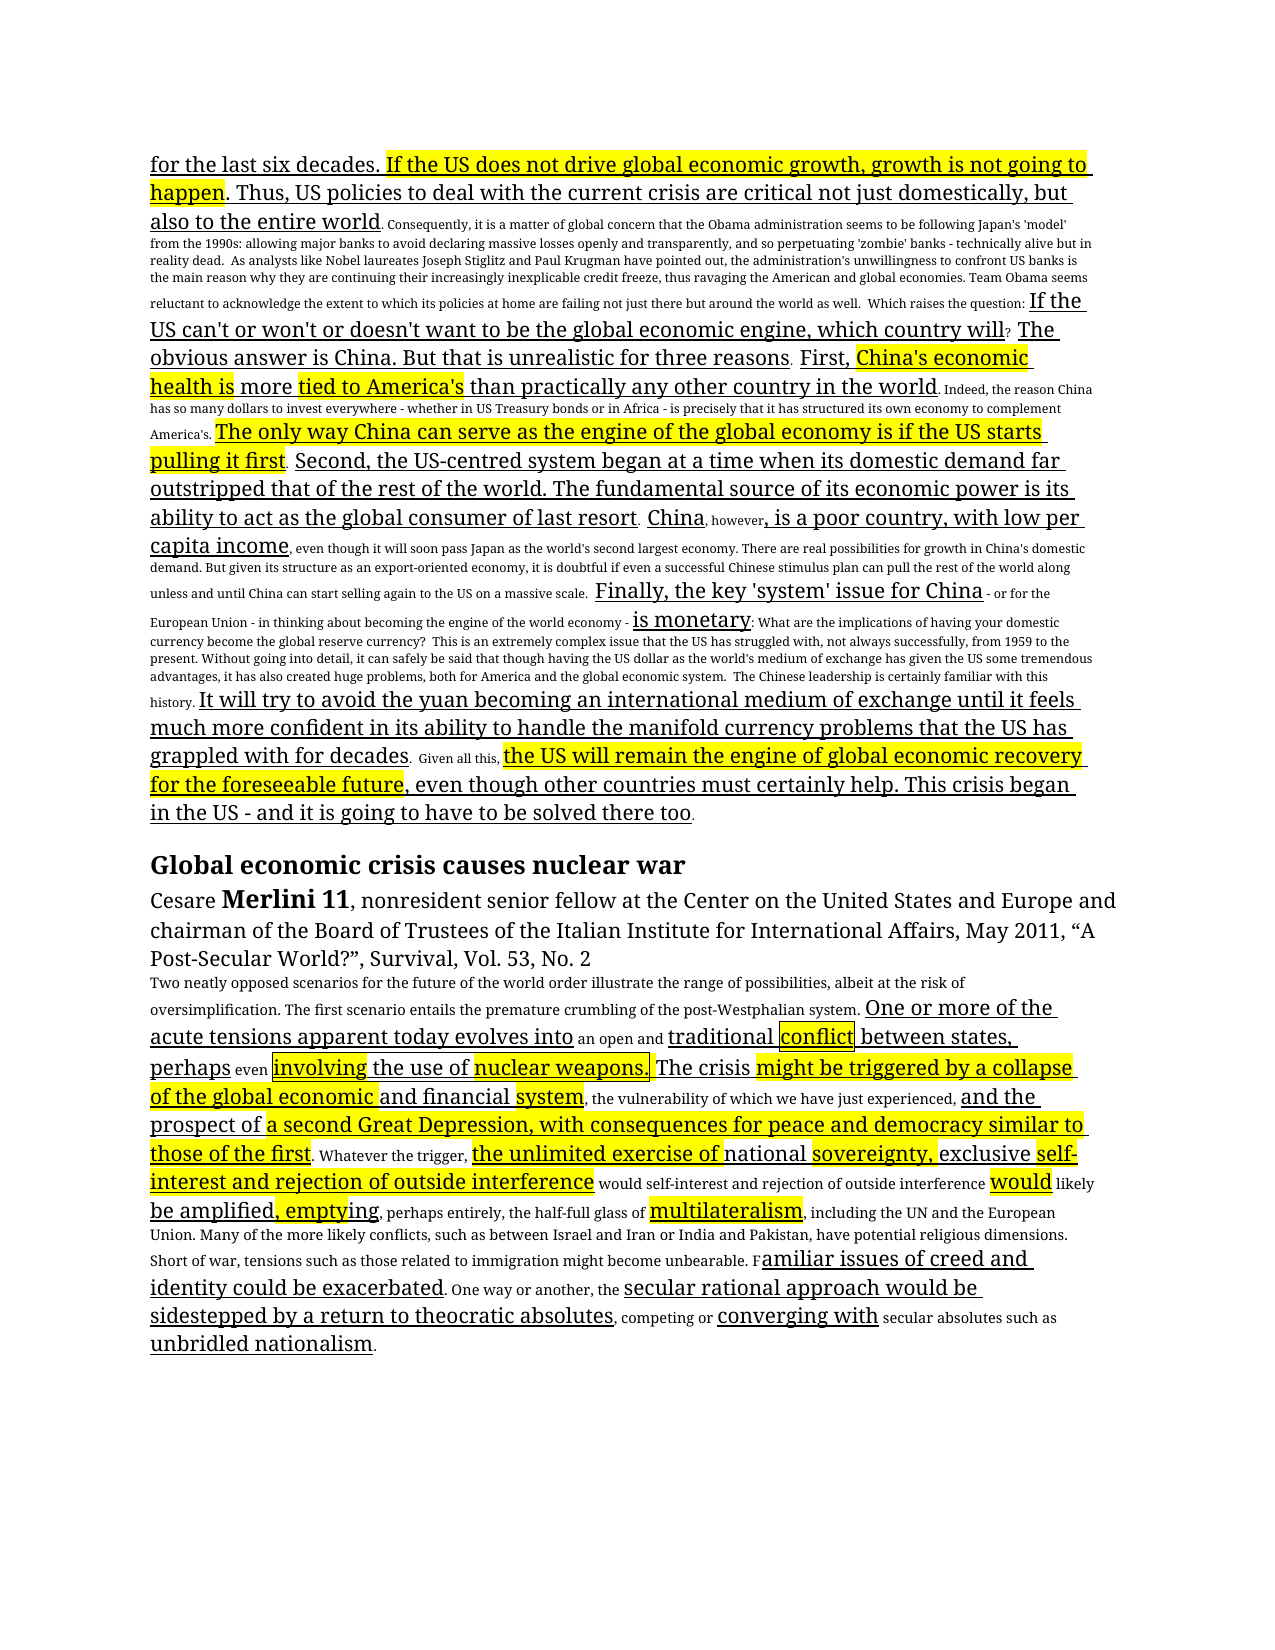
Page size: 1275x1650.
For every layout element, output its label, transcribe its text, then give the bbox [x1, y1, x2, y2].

text Two neatly opposed scenarios for the future of the world order illustrate the range of possibilities, albeit at the risk of oversimplification. The first scenario entails the premature crumbling of the post-Westphalian system. One or more of the acute tensions apparent today evolves into an open and traditional conflict between states, perhaps even involving the use of nuclear weapons. The crisis might be triggered by a collapse of the global economic and financial system, the vulnerability of which we have just experienced, and the prospect of a second Great Depression, with consequences for peace and democracy similar to those of the first. Whatever the trigger, the unlimited exercise of national sovereignty, exclusive self-interest and rejection of outside interference would self-interest and rejection of outside interference would likely be amplified, emptying, perhaps entirely, the half-full glass of multilateralism, including the UN and the European Union. Many of the more likely conflicts, such as between Israel and Iran or India and Pakistan, have potential religious dimensions. Short of war, tensions such as those related to immigration might become unbearable. Familiar issues of creed and identity could be exacerbated. One way or another, the secular rational approach would be sidestepped by a return to theocratic absolutes, competing or converging with secular absolutes such as unbridled nationalism. [150, 973, 1095, 1358]
text Cesare Merlini 11, nonresident senior fellow at the Center on the United States and Europe and chairman of the Board of Trustees of the Italian Institute for International Affairs, May 2011, “A Post-Secular World?”, Survival, Vol. 53, No. 2 [150, 882, 1125, 973]
subtitle Global economic crisis causes nuclear war [150, 848, 1125, 882]
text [150, 150, 1095, 827]
